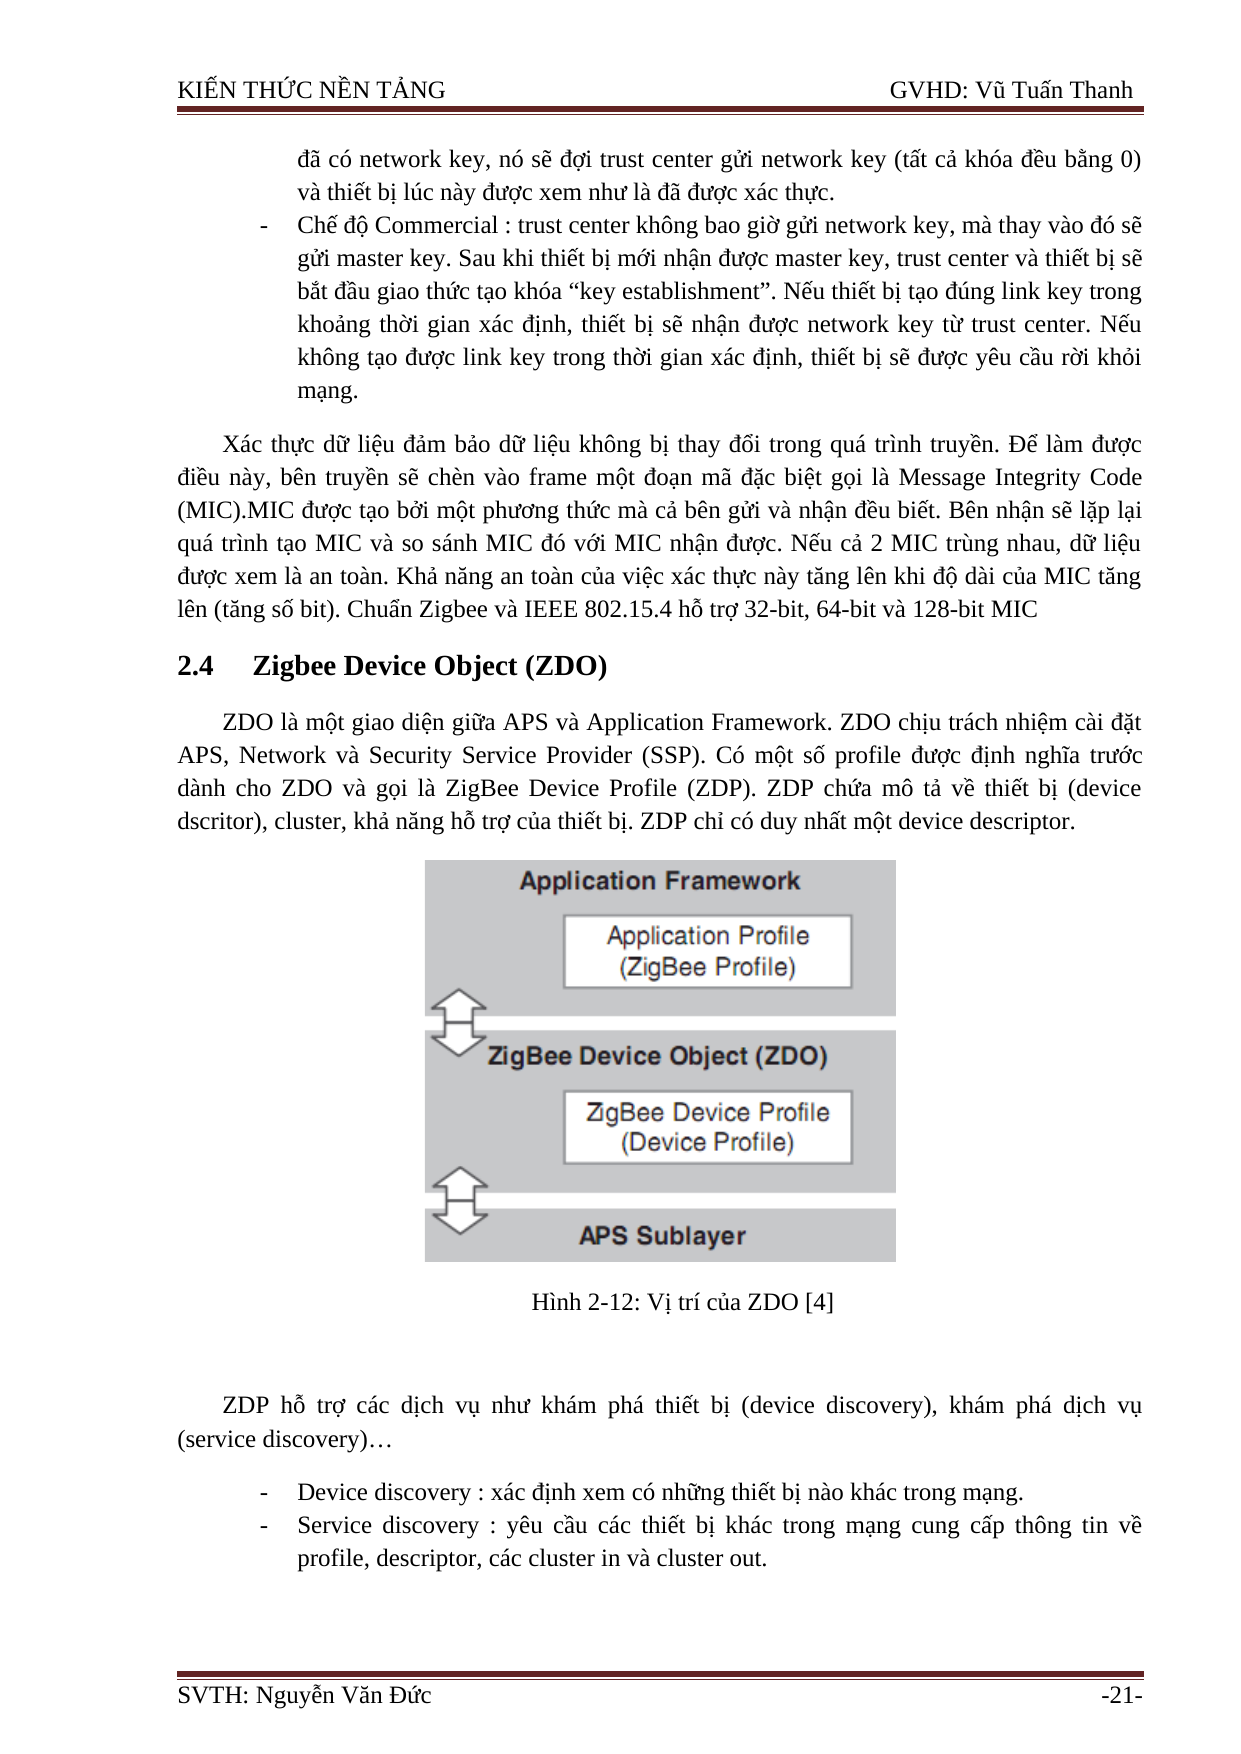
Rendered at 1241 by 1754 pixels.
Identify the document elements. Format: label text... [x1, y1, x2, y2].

text Xác thực dữ liệu đảm bảo dữ liệu không bị thay đổi trong quá trình truyền. Để làm được điều này, bên truyền sẽ chèn vào frame một đoạn mã đặc biệt gọi là Message Integrity Code (MIC).MIC được tạo bởi một phương thức mà cả bên gửi và nhận đều biết. Bên nhận sẽ lặp lại quá trình tạo MIC và so sánh MIC đó với MIC nhận được. Nếu cả 2 MIC trùng nhau, dữ liệu được xem là an toàn. Khả năng an toàn của việc xác thực này tăng lên khi độ dài của MIC tăng lên (tăng số bit). Chuẩn Zigbee và IEEE 802.15.4 hỗ trợ 32-bit, 64-bit và 128-bit MIC [177, 429, 1144, 623]
subtitle Zigbee Device Object (ZDO) [177, 648, 1144, 681]
list Service discovery : yêu cầu các thiết bị khác trong mạng cung cấp thông tin về profile, descriptor, các cluster in và cluster out. [259, 1511, 1144, 1572]
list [259, 144, 1144, 206]
picture [424, 860, 896, 1262]
text ZDP hỗ trợ các dịch vụ như khám phá thiết bị (device discovery), khám phá dịch vụ (service discovery)… [177, 1391, 1144, 1452]
list Chế độ Commercial : trust center không bao giờ gửi network key, mà thay vào đó sẽ gửi master key. Sau khi thiết bị mới nhận được master key, trust center và thiết bị sẽ bắt đầu giao thức tạo khóa “key establishment”. Nếu thiết bị tạo đúng link key trong khoảng thời gian xác định, thiết bị sẽ nhận được network key từ trust center. Nếu không tạo được link key trong thời gian xác định, thiết bị sẽ được yêu cầu rời khỏi mạng. [259, 210, 1144, 404]
text ZDO là một giao diện giữa APS và Application Framework. ZDO chịu trách nhiệm cài đặt APS, Network và Security Service Provider (SSP). Có một số profile được định nghĩa trước dành cho ZDO và gọi là ZigBee Device Profile (ZDP). ZDP chứa mô tả về thiết bị (device dscritor), cluster, khả năng hỗ trợ của thiết bị. ZDP chỉ có duy nhất một device descriptor. [177, 707, 1144, 835]
list Device discovery : xác định xem có những thiết bị nào khác trong mạng. [259, 1477, 1144, 1506]
